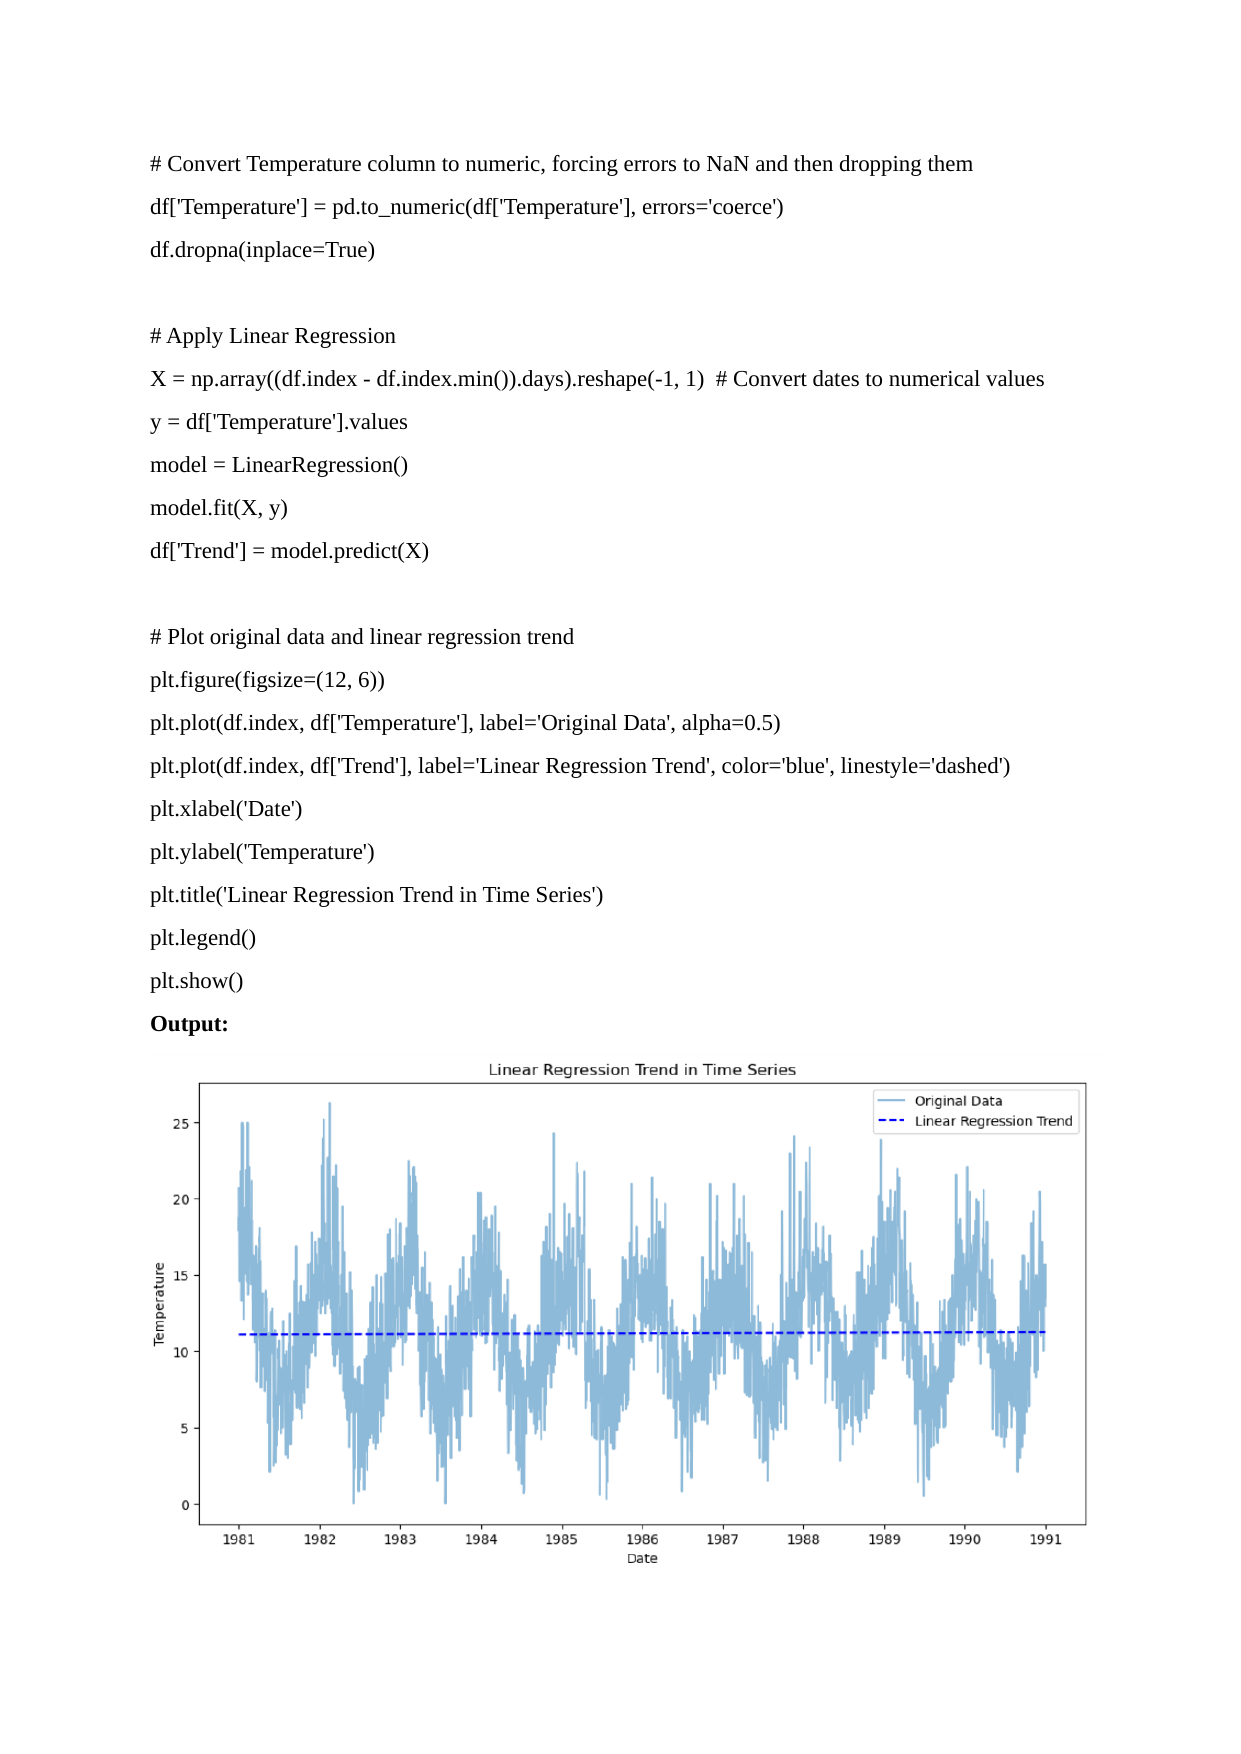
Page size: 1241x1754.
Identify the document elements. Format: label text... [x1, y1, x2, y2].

text # Plot original data and linear regression trend [150, 623, 1106, 649]
text # Convert Temperature column to numeric, forcing errors to NaN and then dropping them [150, 150, 1106, 176]
picture [150, 1053, 1107, 1569]
text df.dropna(inplace=True) [150, 236, 1106, 262]
text X = np.array((df.index - df.index.min()).days).reshape(-1, 1) # Convert dates to numerical values [150, 365, 1106, 391]
text plt.xlabel('Date') [150, 795, 1106, 822]
text Output: [150, 1010, 1106, 1037]
text model.fit(X, y) [150, 494, 1106, 521]
text plt.plot(df.index, df['Trend'], label='Linear Regression Trend', color='blue', linestyle='dashed') [150, 752, 1106, 779]
text df['Temperature'] = pd.to_numeric(df['Temperature'], errors='coerce') [150, 193, 1106, 219]
text y = df['Temperature'].values [150, 408, 1106, 434]
text model = LinearRegression() [150, 451, 1106, 477]
text plt.plot(df.index, df['Temperature'], label='Original Data', alpha=0.5) [150, 709, 1106, 736]
text # Apply Linear Regression [150, 322, 1106, 348]
text plt.figure(figsize=(12, 6)) [150, 666, 1106, 693]
text df['Trend'] = model.predict(X) [150, 537, 1106, 563]
text plt.ylabel('Temperature') [150, 838, 1106, 865]
text plt.title('Linear Regression Trend in Time Series') [150, 881, 1106, 908]
text plt.show() [150, 967, 1106, 994]
text plt.legend() [150, 924, 1106, 951]
